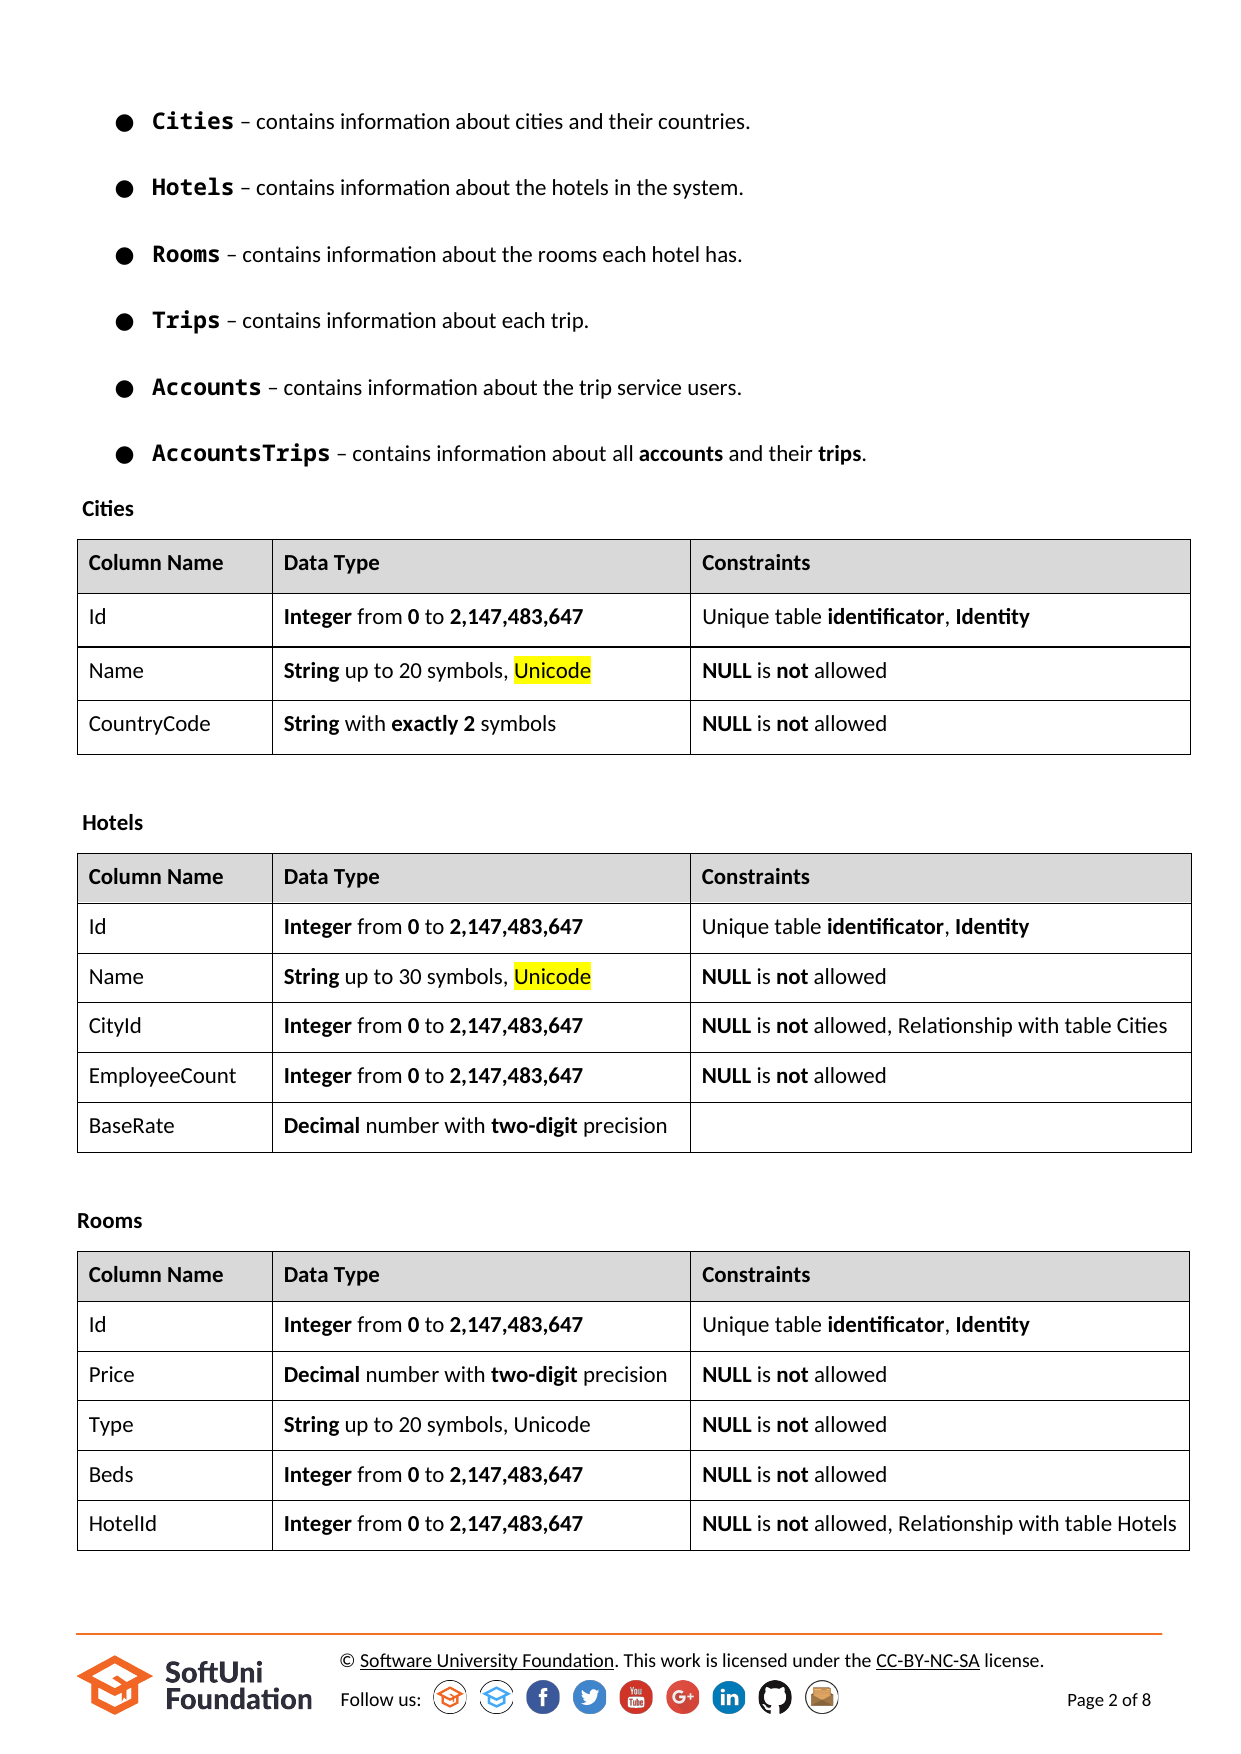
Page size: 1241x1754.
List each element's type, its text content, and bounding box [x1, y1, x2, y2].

table_header Data Type [273, 854, 690, 902]
table_cell NULL is not allowed [691, 954, 1191, 1002]
list Cities – contains information about cities and their countries. [114, 95, 1163, 142]
picture [805, 1680, 839, 1714]
picture [526, 1680, 560, 1714]
table_cell Integer from 0 to 2,147,483,647 [273, 1501, 690, 1550]
table_cell NULL is not allowed [691, 1401, 1189, 1450]
table_cell NULL is not allowed [691, 648, 1190, 700]
table_cell String with exactly 2 symbols [273, 701, 690, 754]
table_cell Id [78, 594, 272, 646]
table_cell [691, 1103, 1191, 1152]
table_cell Id [78, 1302, 272, 1351]
list Trips – contains information about each trip. [114, 295, 1163, 342]
table_header Column Name [78, 540, 272, 593]
table_header Data Type [273, 1252, 690, 1301]
table_cell BaseRate [78, 1103, 272, 1152]
table_cell Unique table identificator, Identity [691, 904, 1191, 952]
table_cell String up to 20 symbols, Unicode [273, 648, 690, 700]
table_header Data Type [273, 540, 690, 593]
picture [619, 1680, 653, 1714]
table_cell Id [78, 904, 272, 952]
table_cell Name [78, 648, 272, 700]
table_header Column Name [78, 1252, 272, 1301]
picture [712, 1704, 722, 1714]
table_cell Integer from 0 to 2,147,483,647 [273, 1451, 690, 1500]
table_cell Unique table identificator, Identity [691, 594, 1190, 646]
table_cell Beds [78, 1451, 272, 1500]
table_cell String up to 20 symbols, Unicode [273, 1401, 690, 1450]
table_cell Integer from 0 to 2,147,483,647 [273, 1003, 690, 1052]
picture [736, 1704, 746, 1714]
table_cell NULL is not allowed [691, 1451, 1189, 1500]
table_cell NULL is not allowed [691, 701, 1190, 754]
picture [758, 1680, 792, 1714]
list AccountsTrips – contains information about all accounts and their trips. [114, 428, 1163, 475]
table_cell NULL is not allowed, Relationship with table Cities [691, 1003, 1191, 1052]
table_cell Integer from 0 to 2,147,483,647 [273, 1053, 690, 1102]
table_cell EmployeeCount [78, 1053, 272, 1102]
picture [736, 1681, 746, 1691]
table_cell NULL is not allowed [691, 1053, 1191, 1102]
table_cell Decimal number with two-digit precision [273, 1103, 690, 1152]
picture [433, 1680, 467, 1714]
text Cities [77, 494, 1163, 522]
picture [76, 1655, 312, 1715]
picture [480, 1680, 513, 1714]
picture [573, 1680, 607, 1714]
list Accounts – contains information about the trip service users. [114, 361, 1163, 408]
text Rooms [77, 1206, 1163, 1234]
table_cell NULL is not allowed, Relationship with table Hotels [691, 1501, 1189, 1550]
table_cell Decimal number with two-digit precision [273, 1352, 690, 1400]
table_cell CountryCode [78, 701, 272, 754]
table_cell Type [78, 1401, 272, 1450]
table_header Constraints [691, 1252, 1189, 1301]
table_cell Unique table identificator, Identity [691, 1302, 1189, 1351]
table_cell Name [78, 954, 272, 1002]
table_header Column Name [78, 854, 272, 902]
table_cell String up to 30 symbols, Unicode [273, 954, 690, 1002]
list Rooms – contains information about the rooms each hotel has. [114, 228, 1163, 275]
table_cell CityId [78, 1003, 272, 1052]
table_cell HotelId [78, 1501, 272, 1550]
table_header Constraints [691, 540, 1190, 593]
table_cell Integer from 0 to 2,147,483,647 [273, 1302, 690, 1351]
text Hotels [77, 808, 1163, 836]
table_cell Price [78, 1352, 272, 1400]
picture [666, 1680, 700, 1714]
list Hotels – contains information about the hotels in the system. [114, 162, 1163, 209]
table_cell NULL is not allowed [691, 1352, 1189, 1400]
table_cell Integer from 0 to 2,147,483,647 [273, 904, 690, 952]
picture [712, 1681, 722, 1691]
table_cell Integer from 0 to 2,147,483,647 [273, 594, 690, 646]
table_header Constraints [691, 854, 1191, 902]
picture [727, 1695, 738, 1705]
